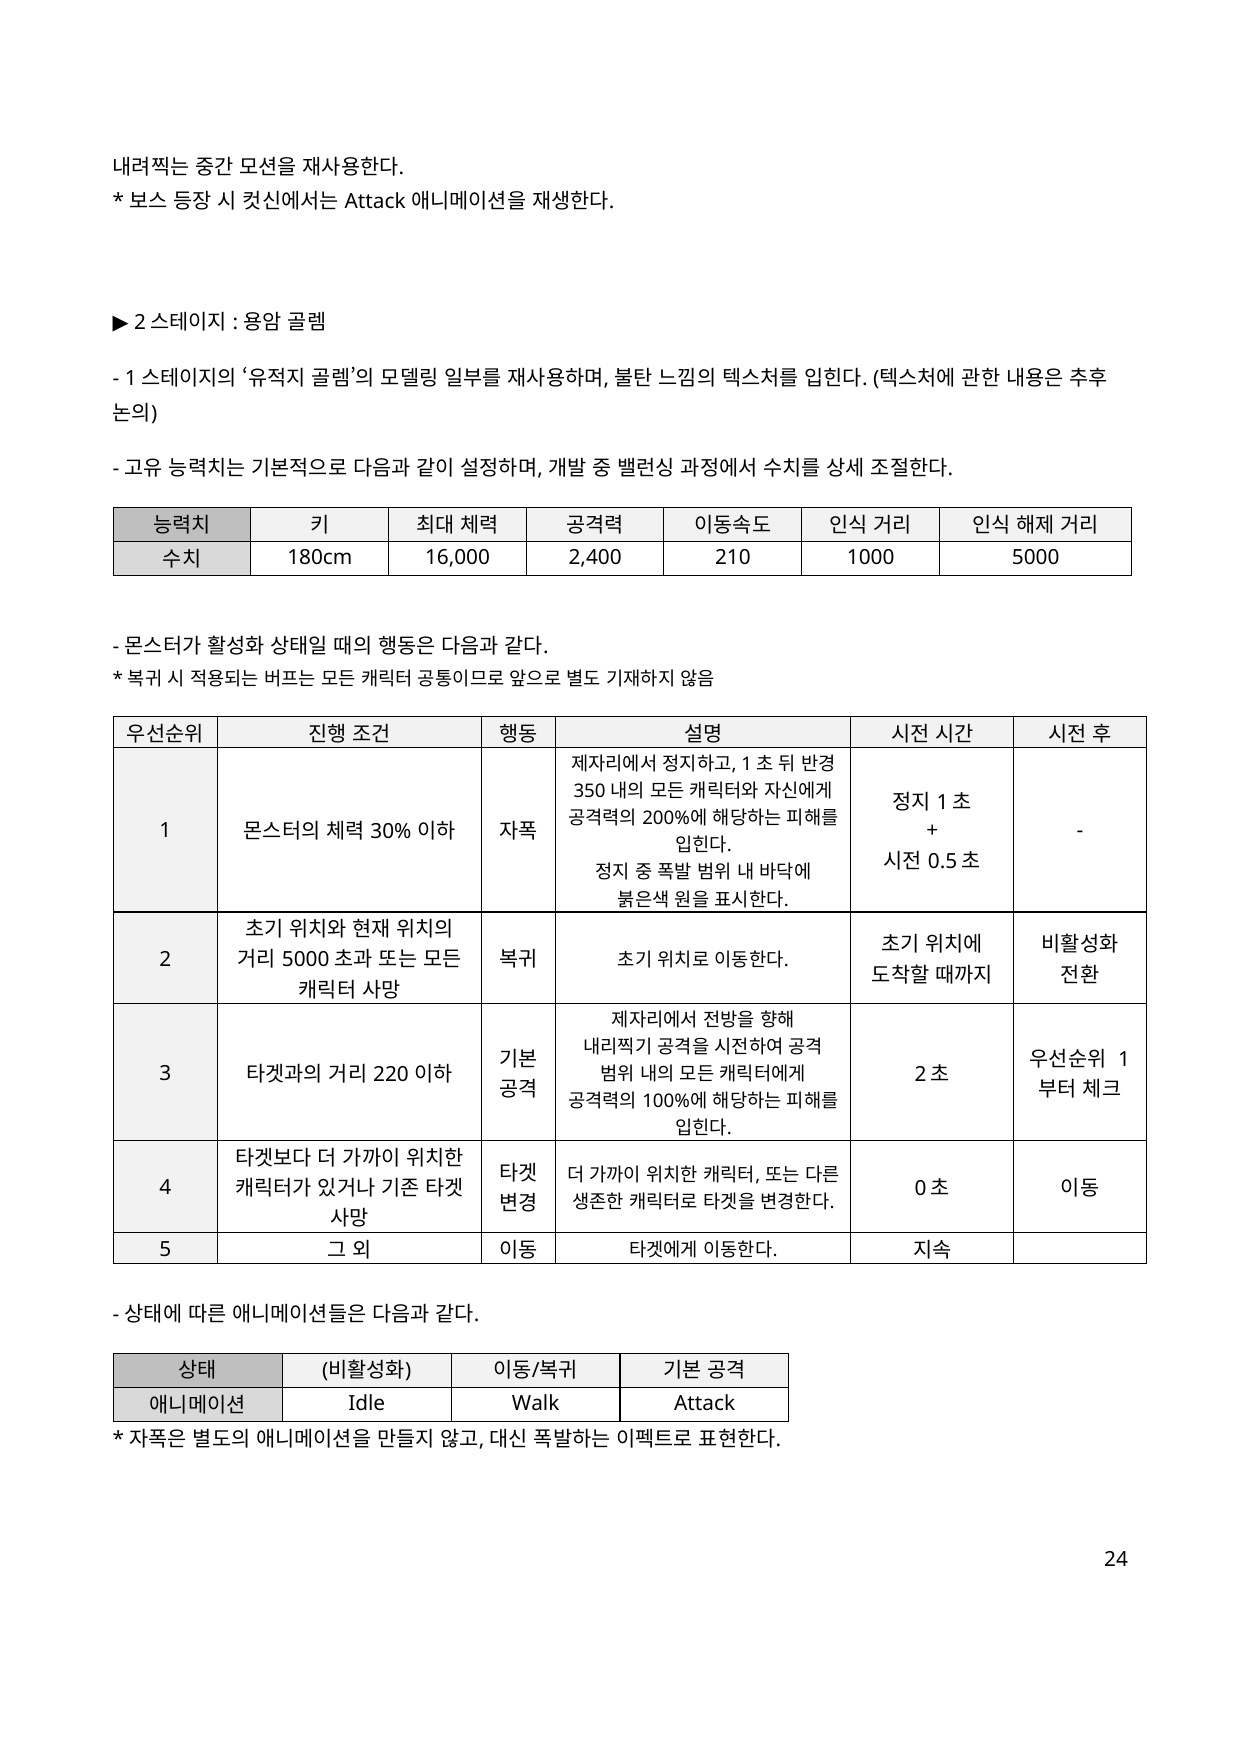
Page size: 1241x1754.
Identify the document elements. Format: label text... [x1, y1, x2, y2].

table_header 인식 해제 거리 [940, 508, 1131, 541]
text - 상태에 따른 애니메이션들은 다음과 같다. [112, 1264, 1128, 1327]
table_cell 2초 [851, 1004, 1013, 1140]
table_cell 4 [114, 1141, 217, 1232]
table_header 시전 후 [1014, 717, 1146, 747]
table_cell 자폭 [482, 748, 555, 911]
table_cell 2 [114, 913, 217, 1003]
table_header 능력치 [114, 508, 250, 541]
table_cell 수치 [114, 542, 250, 575]
table_header 행동 [482, 717, 555, 747]
table_header 키 [251, 508, 388, 541]
table_cell 이동 [482, 1233, 555, 1263]
table_header 공격력 [527, 508, 663, 541]
table_cell [1014, 1233, 1146, 1263]
table_cell 1 [114, 748, 217, 911]
table_cell 1000 [802, 542, 939, 575]
table_header 시전 시간 [851, 717, 1013, 747]
table_cell 제자리에서 정지하고, 1초 뒤 반경 350 내의 모든 캐릭터와 자신에게 공격력의 200%에 해당하는 피해를 입힌다. 정지 중 폭발 범위 내 바닥에 붉은색 원을 표시한다. [556, 748, 850, 911]
table_header 진행 조건 [218, 717, 481, 747]
table_header (비활성화) [283, 1354, 451, 1387]
table_cell 210 [664, 542, 801, 575]
table_cell 16,000 [389, 542, 526, 575]
text ▶ 2스테이지 : 용암 골렘 [112, 305, 1128, 336]
text - 고유 능력치는 기본적으로 다음과 같이 설정하며, 개발 중 밸런싱 과정에서 수치를 상세 조절한다. [112, 451, 1128, 482]
table_header 이동속도 [664, 508, 801, 541]
table_cell 더 가까이 위치한 캐릭터, 또는 다른 생존한 캐릭터로 타겟을 변경한다. [556, 1141, 850, 1232]
text - 1스테이지의 ‘유적지 골렘’의 모델링 일부를 재사용하며, 불탄 느낌의 텍스처를 입힌다. (텍스처에 관한 내용은 추후 논의) [112, 361, 1128, 426]
table_cell - [1014, 748, 1146, 911]
text - 몬스터가 활성화 상태일 때의 행동은 다음과 같다. * 복귀 시 적용되는 버프는 모든 캐릭터 공통이므로 앞으로 별도 기재하지 않음 [112, 629, 1128, 691]
table_cell 2,400 [527, 542, 663, 575]
table_cell 3 [114, 1004, 217, 1140]
table_cell Idle [283, 1388, 451, 1421]
table_cell 복귀 [482, 913, 555, 1003]
table_cell 제자리에서 전방을 향해 내리찍기 공격을 시전하여 공격 범위 내의 모든 캐릭터에게 공격력의 100%에 해당하는 피해를 입힌다. [556, 1004, 850, 1140]
table_cell 5000 [940, 542, 1131, 575]
table_cell 이동 [1014, 1141, 1146, 1232]
table_header 상태 [114, 1354, 282, 1387]
table_cell 기본 공격 [482, 1004, 555, 1140]
table_cell 180cm [251, 542, 388, 575]
table_header 최대 체력 [389, 508, 526, 541]
table_cell 초기 위치에 도착할 때까지 [851, 913, 1013, 1003]
table_cell 0초 [851, 1141, 1013, 1232]
table_header 인식 거리 [802, 508, 939, 541]
table_cell 타겟에게 이동한다. [556, 1233, 850, 1263]
table_header 기본 공격 [621, 1354, 788, 1387]
table_cell 타겟보다 더 가까이 위치한 캐릭터가 있거나 기존 타겟 사망 [218, 1141, 481, 1232]
table_cell 타겟 변경 [482, 1141, 555, 1232]
table_cell 정지 1초 + 시전 0.5초 [851, 748, 1013, 911]
text * 자폭은 별도의 애니메이션을 만들지 않고, 대신 폭발하는 이펙트로 표현한다. [112, 1422, 1128, 1485]
table_header 설명 [556, 717, 850, 747]
table_cell 애니메이션 [114, 1388, 282, 1421]
table_cell 비활성화 전환 [1014, 913, 1146, 1003]
table_cell 5 [114, 1233, 217, 1263]
table_cell 우선순위 1부터 체크 [1014, 1004, 1146, 1140]
table_cell Attack [621, 1388, 788, 1421]
table_cell 초기 위치로 이동한다. [556, 913, 850, 1003]
table_cell 그 외 [218, 1233, 481, 1263]
table_cell 타겟과의 거리 220 이하 [218, 1004, 481, 1140]
table_header 우선순위 [114, 717, 217, 747]
table_header 이동/복귀 [452, 1354, 619, 1387]
table_cell 초기 위치와 현재 위치의 거리 5000 초과 또는 모든 캐릭터 사망 [218, 913, 481, 1003]
table_cell Walk [452, 1388, 619, 1421]
table_cell 지속 [851, 1233, 1013, 1263]
table_cell 몬스터의 체력 30% 이하 [218, 748, 481, 911]
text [112, 150, 1128, 280]
